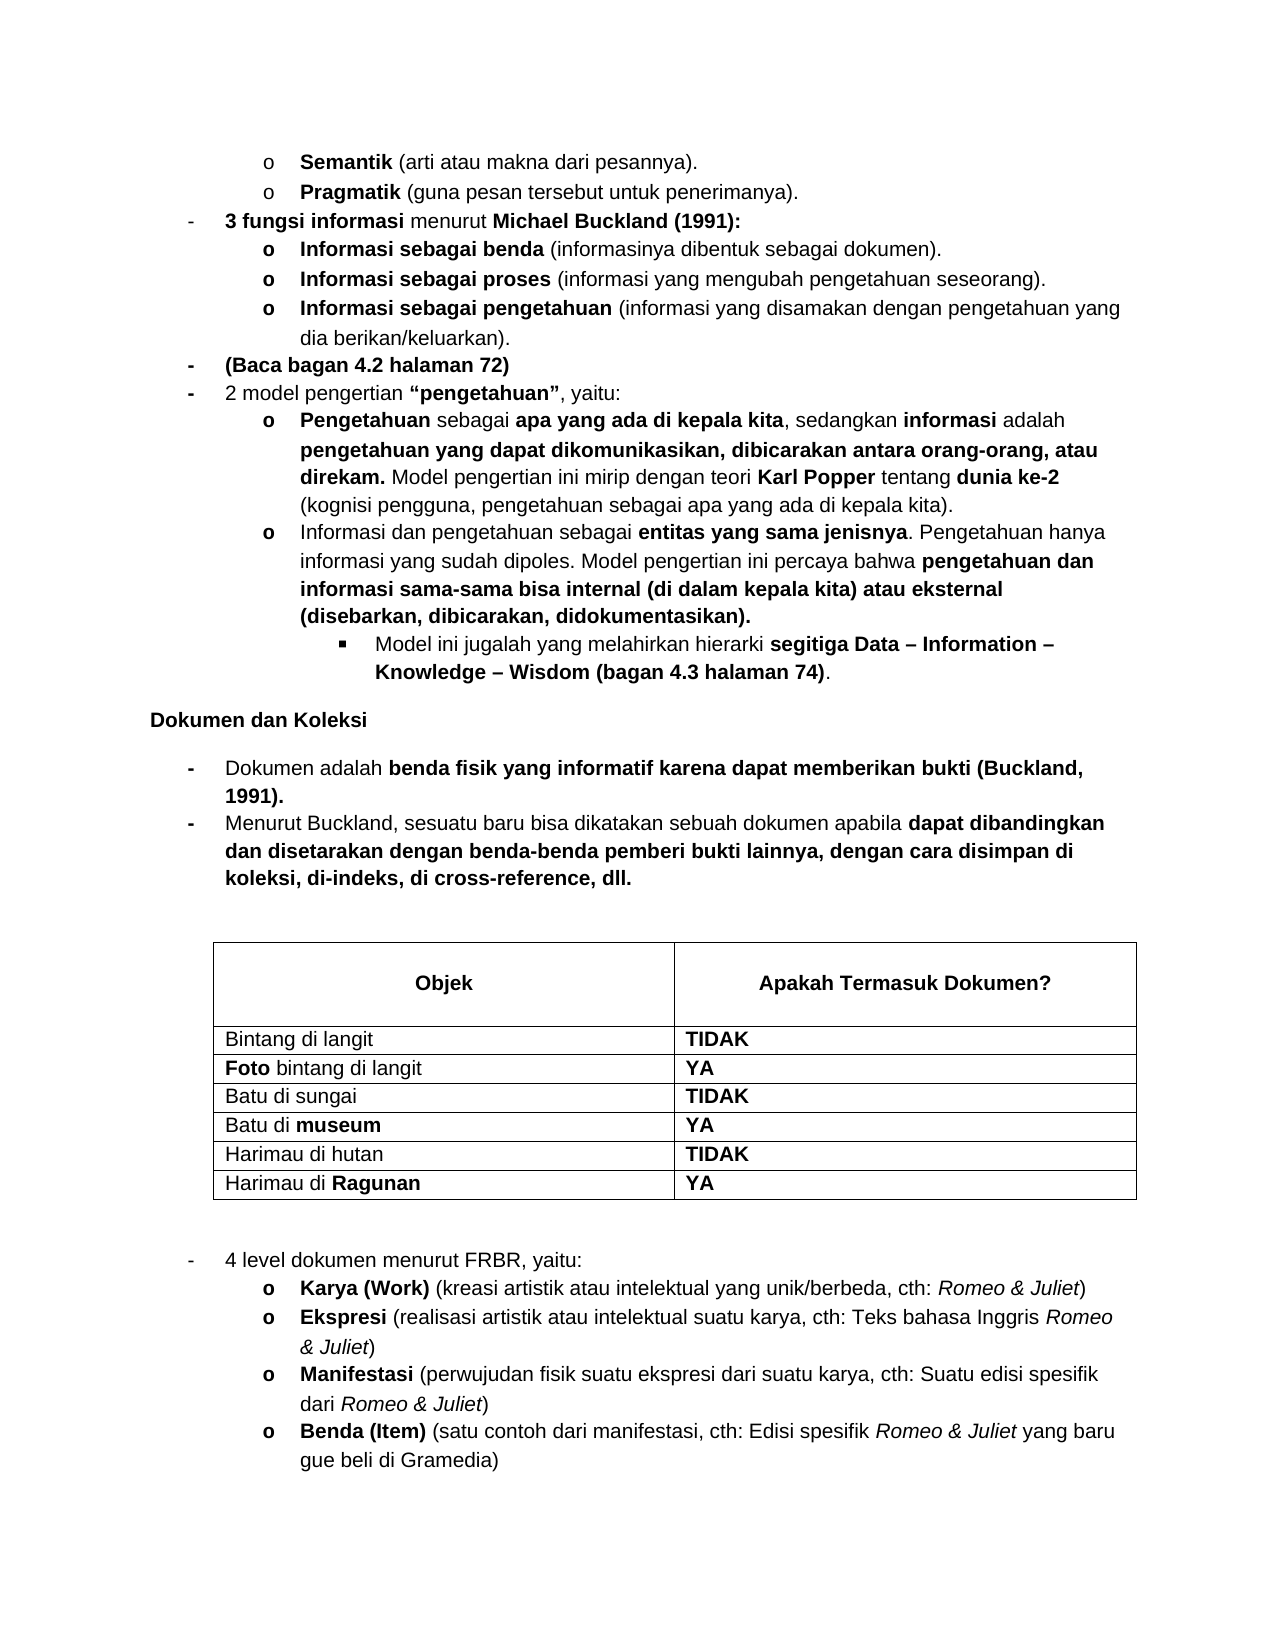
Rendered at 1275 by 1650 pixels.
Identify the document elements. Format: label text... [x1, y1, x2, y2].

table_cell TIDAK [675, 1142, 1136, 1170]
table_cell Batu di museum [214, 1113, 674, 1141]
list (Baca bagan 4.2 halaman 72) [187, 353, 1125, 377]
table_header Objek [214, 943, 674, 1026]
list 3 fungsi informasi menurut Michael Buckland (1991): [187, 209, 1125, 233]
table_cell YA [675, 1113, 1136, 1141]
list Karya (Work) (kreasi artistik atau intelektual yang unik/berbeda, cth: Romeo & Juliet) [262, 1276, 1125, 1301]
list 4 level dokumen menurut FRBR, yaitu: [187, 1248, 1125, 1272]
table_cell Batu di sungai [214, 1084, 674, 1112]
list Dokumen adalah benda fisik yang informatif karena dapat memberikan bukti (Buckland, 1991). [187, 756, 1125, 808]
list Informasi sebagai proses (informasi yang mengubah pengetahuan seseorang). [262, 267, 1125, 292]
list Pengetahuan sebagai apa yang ada di kepala kita, sedangkan informasi adalah pengetahuan yang dapat dikomunikasikan, dibicarakan antara orang-orang, atau direkam. Model pengertian ini mirip dengan teori Karl Popper tentang dunia ke-2 (kognisi pengguna, pengetahuan sebagai apa yang ada di kepala kita). [262, 408, 1125, 516]
list Manifestasi (perwujudan fisik suatu ekspresi dari suatu karya, cth: Suatu edisi spesifik dari Romeo & Juliet) [262, 1362, 1125, 1415]
list Informasi sebagai benda (informasinya dibentuk sebagai dokumen). [262, 237, 1125, 263]
list Ekspresi (realisasi artistik atau intelektual suatu karya, cth: Teks bahasa Inggris Romeo & Juliet) [262, 1305, 1125, 1358]
list Informasi dan pengetahuan sebagai entitas yang sama jenisnya. Pengetahuan hanya informasi yang sudah dipoles. Model pengertian ini percaya bahwa pengetahuan dan informasi sama-sama bisa internal (di dalam kepala kita) atau eksternal (disebarkan, dibicarakan, didokumentasikan). [262, 520, 1125, 628]
list 2 model pengertian “pengetahuan”, yaitu: [187, 381, 1125, 404]
table_cell Harimau di hutan [214, 1142, 674, 1170]
list Semantik (arti atau makna dari pesannya). [262, 150, 1125, 176]
list Informasi sebagai pengetahuan (informasi yang disamakan dengan pengetahuan yang dia berikan/keluarkan). [262, 296, 1125, 349]
table_cell Harimau di Ragunan [214, 1171, 674, 1199]
text Dokumen dan Koleksi [150, 708, 1125, 732]
table_cell Bintang di langit [214, 1027, 674, 1054]
table_cell YA [675, 1055, 1136, 1083]
table_cell TIDAK [675, 1027, 1136, 1054]
list Pragmatik (guna pesan tersebut untuk penerimanya). [262, 180, 1125, 206]
table_cell YA [675, 1171, 1136, 1199]
table_header Apakah Termasuk Dokumen? [675, 943, 1136, 1026]
table_cell TIDAK [675, 1084, 1136, 1112]
list Model ini jugalah yang melahirkan hierarki segitiga Data – Information – Knowledge – Wisdom (bagan 4.3 halaman 74). [337, 632, 1125, 683]
table_cell Foto bintang di langit [214, 1055, 674, 1083]
list Benda (Item) (satu contoh dari manifestasi, cth: Edisi spesifik Romeo & Juliet yang baru gue beli di Gramedia) [262, 1419, 1125, 1472]
list Menurut Buckland, sesuatu baru bisa dikatakan sebuah dokumen apabila dapat dibandingkan dan disetarakan dengan benda-benda pemberi bukti lainnya, dengan cara disimpan di koleksi, di-indeks, di cross-reference, dll. [187, 811, 1125, 890]
